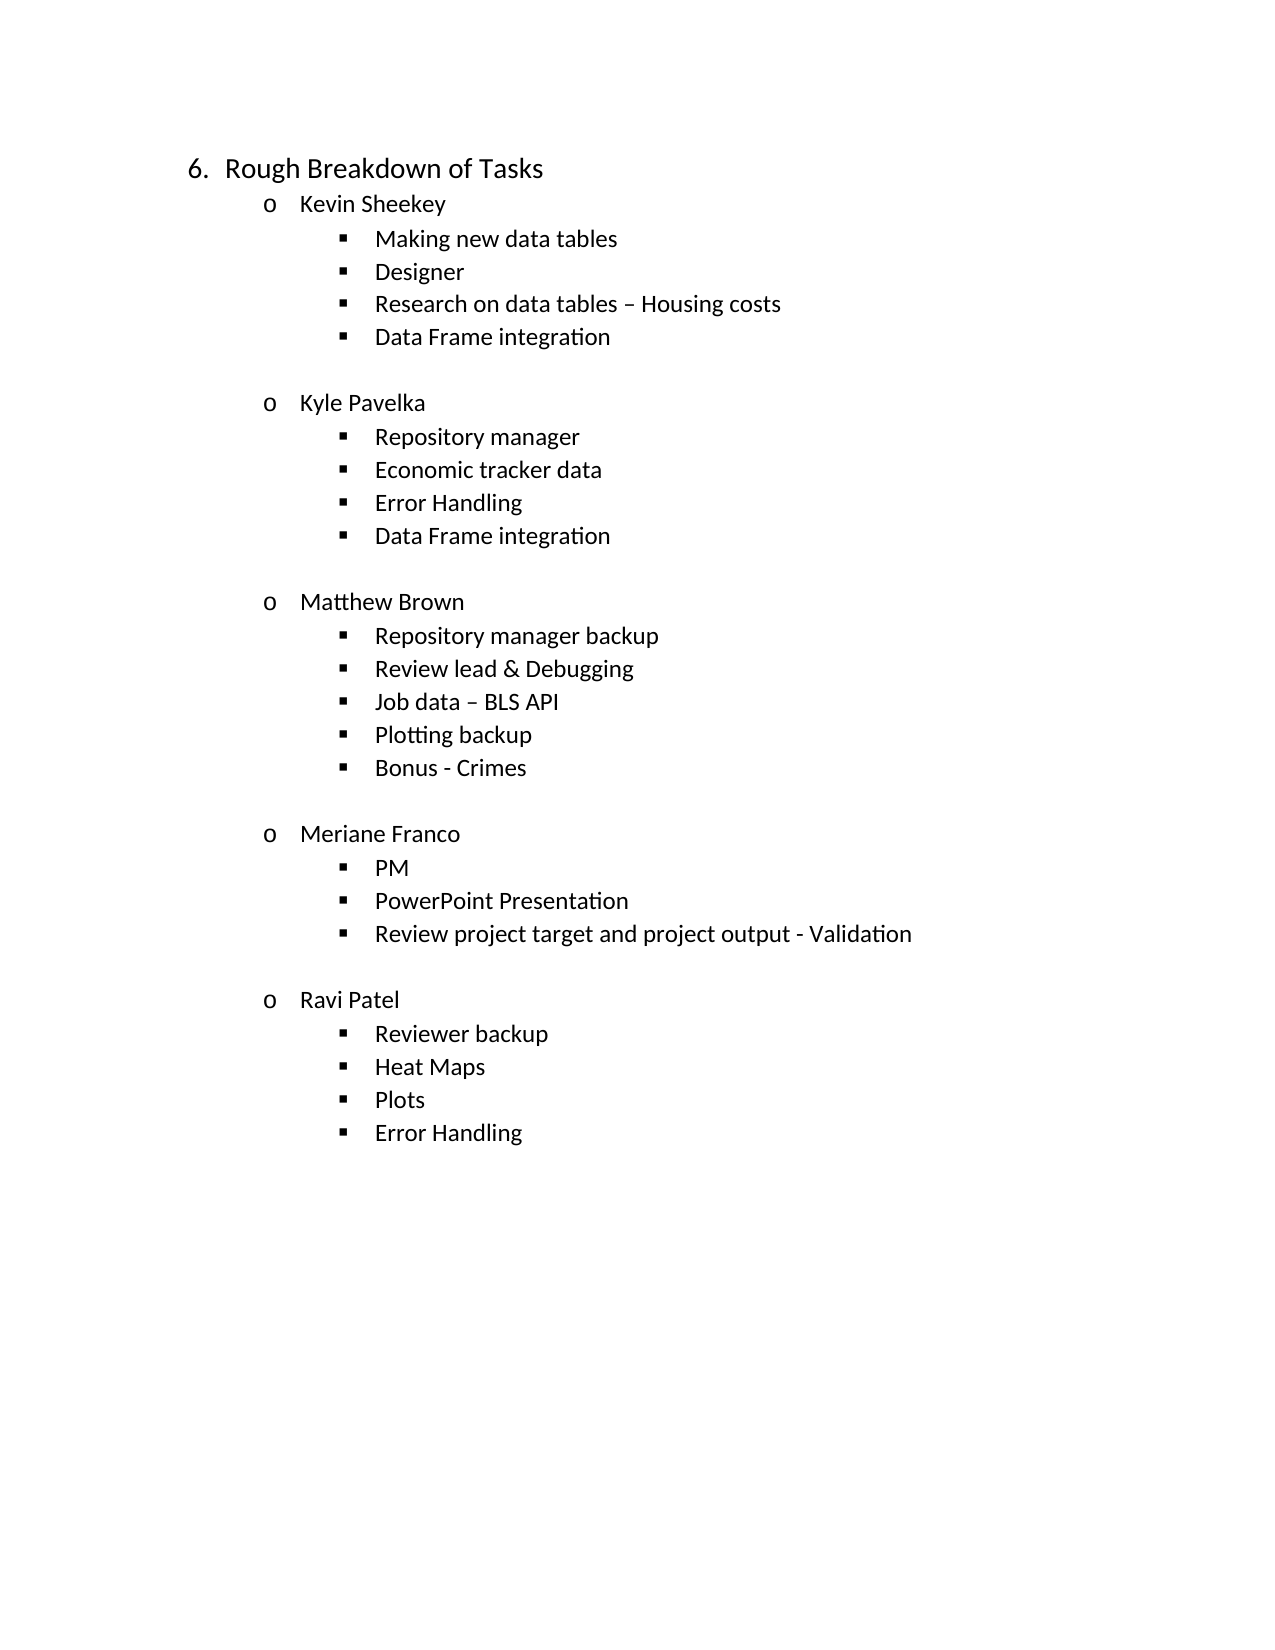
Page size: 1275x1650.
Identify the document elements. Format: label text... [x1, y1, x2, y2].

list Error Handling [337, 1117, 1125, 1147]
list Repository manager [337, 422, 1125, 452]
list PowerPoint Presentation [337, 885, 1125, 916]
list Economic tracker data [337, 454, 1125, 485]
list Plotting backup [337, 719, 1125, 750]
list Review project target and project output - Validation [337, 918, 1125, 948]
list Data Frame integration [337, 321, 1125, 352]
list Kevin Sheekey [262, 188, 1125, 220]
list Data Frame integration [337, 520, 1125, 551]
list Reviewer backup [337, 1018, 1125, 1049]
list Bonus - Crimes [337, 752, 1125, 783]
list PM [337, 852, 1125, 883]
list Making new data tables [337, 223, 1125, 253]
list Repository manager backup [337, 620, 1125, 651]
list Ravi Patel [262, 984, 1125, 1016]
list Job data – BLS API [337, 686, 1125, 717]
list Designer [337, 256, 1125, 286]
list Review lead & Debugging [337, 653, 1125, 684]
list Rough Breakdown of Tasks [187, 150, 1125, 186]
list Matthew Brown [262, 586, 1125, 618]
list Heat Maps [337, 1051, 1125, 1082]
list Research on data tables – Housing costs [337, 288, 1125, 319]
list Kyle Pavelka [262, 387, 1125, 419]
list Plots [337, 1084, 1125, 1114]
list Meriane Franco [262, 818, 1125, 850]
list Error Handling [337, 487, 1125, 518]
